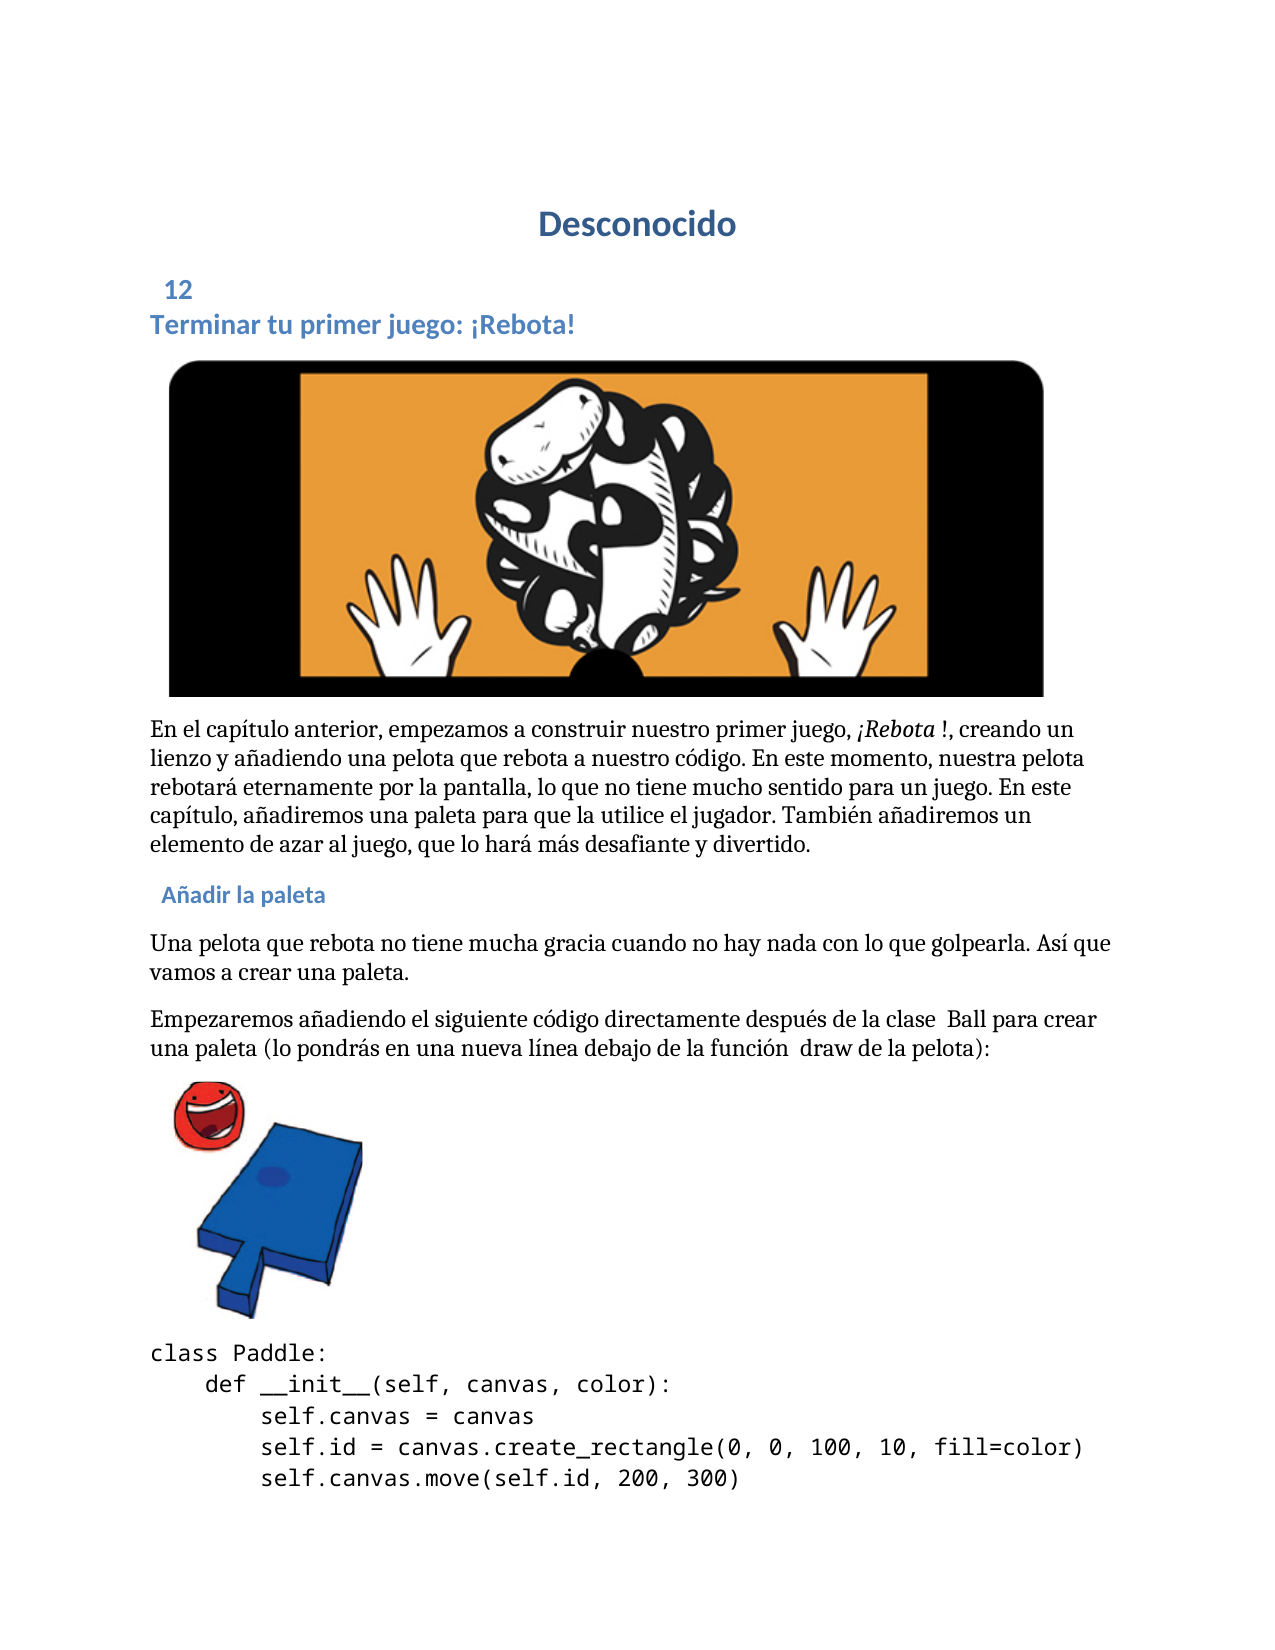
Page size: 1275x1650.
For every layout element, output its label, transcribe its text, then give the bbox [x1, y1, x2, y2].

text Una pelota que rebota no tiene mucha gracia cuando no hay nada con lo que golpearla. Así que vamos a crear una paleta. [150, 929, 1125, 986]
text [150, 1337, 1125, 1493]
picture [168, 360, 1044, 697]
subtitle 12 Terminar tu primer juego: ¡Rebota! [150, 271, 1125, 342]
text Empezaremos añadiendo el siguiente código directamente después de la clase Ball para crear una paleta (lo pondrás en una nueva línea debajo de la función draw de la pelota): [150, 1005, 1125, 1063]
picture [168, 1081, 369, 1319]
title Desconocido [150, 200, 1125, 246]
subtitle Añadir la paleta [150, 879, 1125, 910]
text En el capítulo anterior, empezamos a construir nuestro primer juego, ¡Rebota !, creando un lienzo y añadiendo una pelota que rebota a nuestro código. En este momento, nuestra pelota rebotará eternamente por la pantalla, lo que no tiene mucho sentido para un juego. En este capítulo, añadiremos una paleta para que la utilice el jugador. También añadiremos un elemento de azar al juego, que lo hará más desafiante y divertido. [150, 715, 1125, 859]
